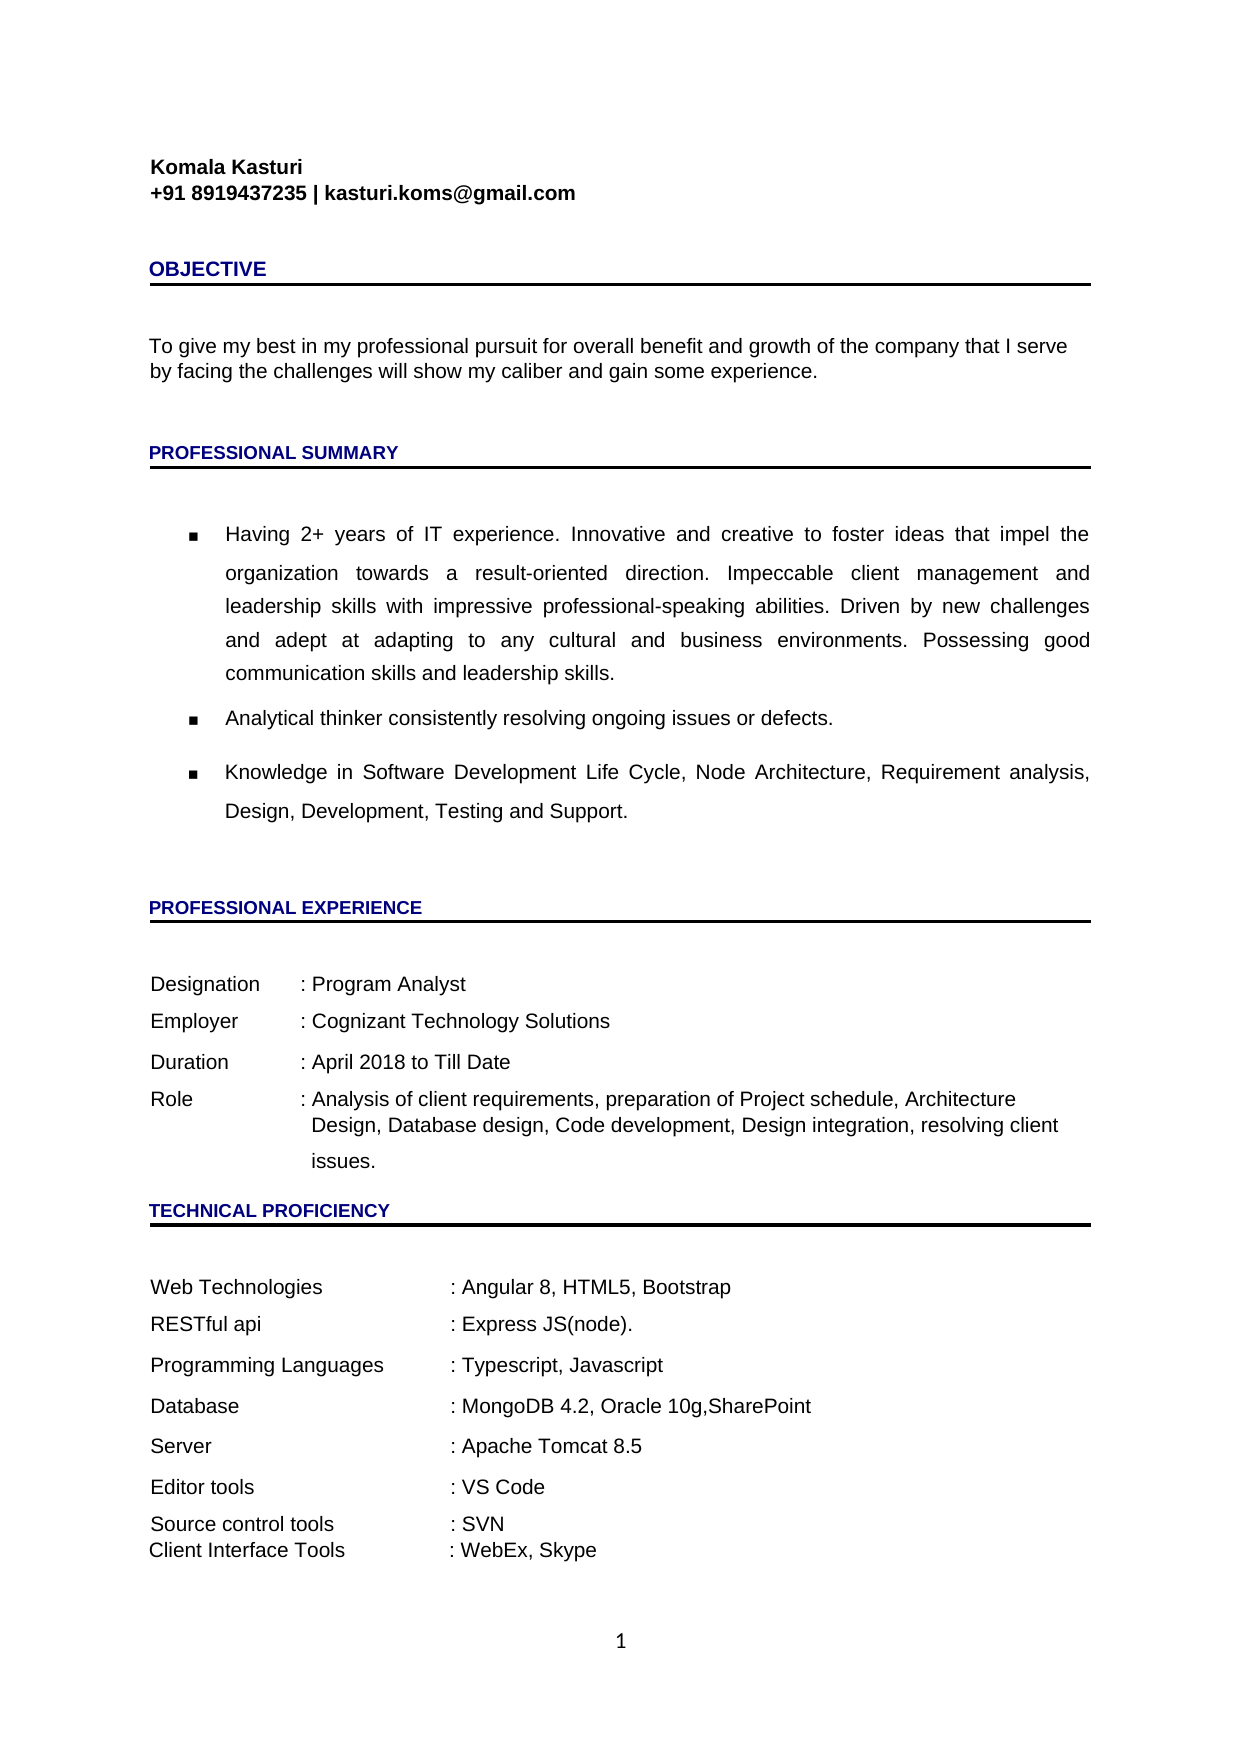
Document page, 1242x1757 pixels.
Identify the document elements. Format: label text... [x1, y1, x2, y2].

table_cell Server [150, 1427, 450, 1467]
table_header : Angular 8, HTML5, Bootstrap [450, 1275, 844, 1305]
text Client Interface Tools : WebEx, Skype [148, 1538, 1091, 1562]
table_header Web Technologies [150, 1275, 450, 1305]
table_cell Editor tools [150, 1468, 450, 1508]
text To give my best in my professional pursuit for overall benefit and growth of the company that I serve by facing the challenges will show my caliber and gain some experience. [148, 334, 1091, 383]
table_cell : Apache Tomcat 8.5 [450, 1427, 844, 1467]
subtitle TECHNICAL PROFICIENCY [148, 1200, 623, 1221]
table_cell : April 2018 to Till Date [300, 1042, 1023, 1083]
table_cell Employer [150, 1002, 300, 1042]
table_header : Program Analyst [300, 971, 1023, 1002]
text Komala Kasturi [150, 155, 623, 179]
table_cell Source control tools [150, 1508, 450, 1538]
text OBJECTIVE [148, 257, 1091, 281]
text +91 8919437235 | kasturi.koms@gmail.com [150, 180, 623, 204]
table_cell : Cognizant Technology Solutions [300, 1002, 1023, 1042]
table_cell : Analysis of client requirements, preparation of Project schedule, Architecture [300, 1083, 1023, 1113]
list Having 2+ years of IT experience. Innovative and creative to foster ideas that impel the organization towards a result-oriented direction. Impeccable client management and leadership skills with impressive professional-speaking abilities. Driven by new challenges and adept at adapting to any cultural and business environments. Possessing good communication skills and leadership skills. [188, 517, 1091, 685]
table_cell Programming Languages [150, 1346, 450, 1386]
table_cell RESTful api [150, 1305, 450, 1346]
text Design, Database design, Code development, Design integration, resolving client issues. [311, 1113, 1091, 1173]
table_cell : SVN [450, 1508, 844, 1538]
table_cell Database [150, 1386, 450, 1427]
table_cell : VS Code [450, 1468, 844, 1508]
table_cell Duration [150, 1042, 300, 1083]
table_cell : MongoDB 4.2, Oracle 10g,SharePoint [450, 1386, 844, 1427]
subtitle PROFESSIONAL EXPERIENCE [148, 896, 623, 918]
table_cell Role [150, 1083, 300, 1113]
table_cell : Typescript, Javascript [450, 1346, 844, 1386]
list Analytical thinker consistently resolving ongoing issues or defects. [188, 701, 1091, 735]
subtitle PROFESSIONAL SUMMARY [148, 442, 623, 463]
list Knowledge in Software Development Life Cycle, Node Architecture, Requirement analysis, Design, Development, Testing and Support. [187, 755, 1091, 823]
table_cell : Express JS(node). [450, 1305, 844, 1346]
table_header Designation [150, 971, 300, 1002]
